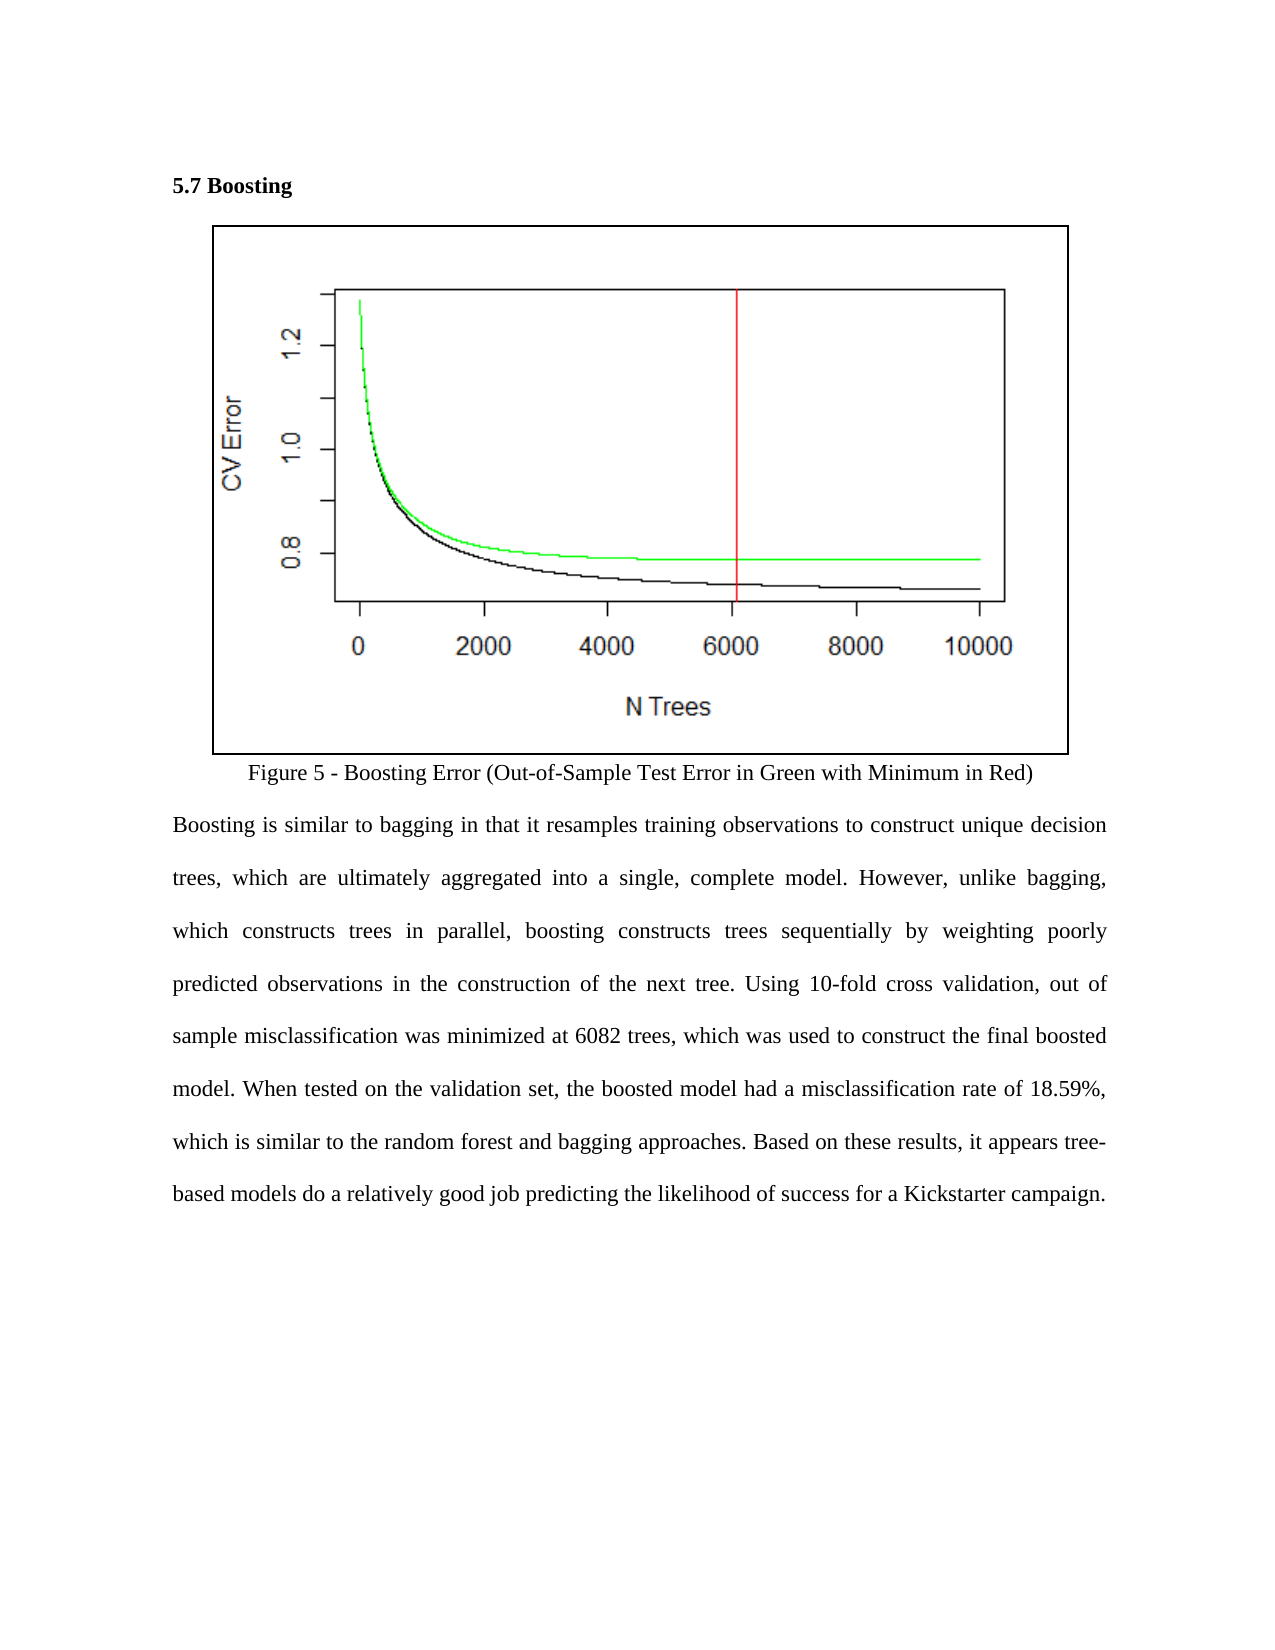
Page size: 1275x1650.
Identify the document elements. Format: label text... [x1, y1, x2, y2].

picture [214, 227, 1067, 753]
text 5.7 Boosting [172, 172, 1109, 199]
text Boosting is similar to bagging in that it resamples training observations to construct unique decision trees, which are ultimately aggregated into a single, complete model. However, unlike bagging, which constructs trees in parallel, boosting constructs trees sequentially by weighting poorly predicted observations in the construction of the next tree. Using 10-fold cross validation, out of sample misclassification was minimized at 6082 trees, which was used to construct the final boosted model. When tested on the validation set, the boosted model had a misclassification rate of 18.59%, which is similar to the random forest and bagging approaches. Based on these results, it appears tree-based models do a relatively good job predicting the likelihood of success for a Kickstarter campaign. [172, 811, 1109, 1207]
text Figure 5 - Boosting Error (Out-of-Sample Test Error in Green with Minimum in Red) [172, 759, 1109, 785]
